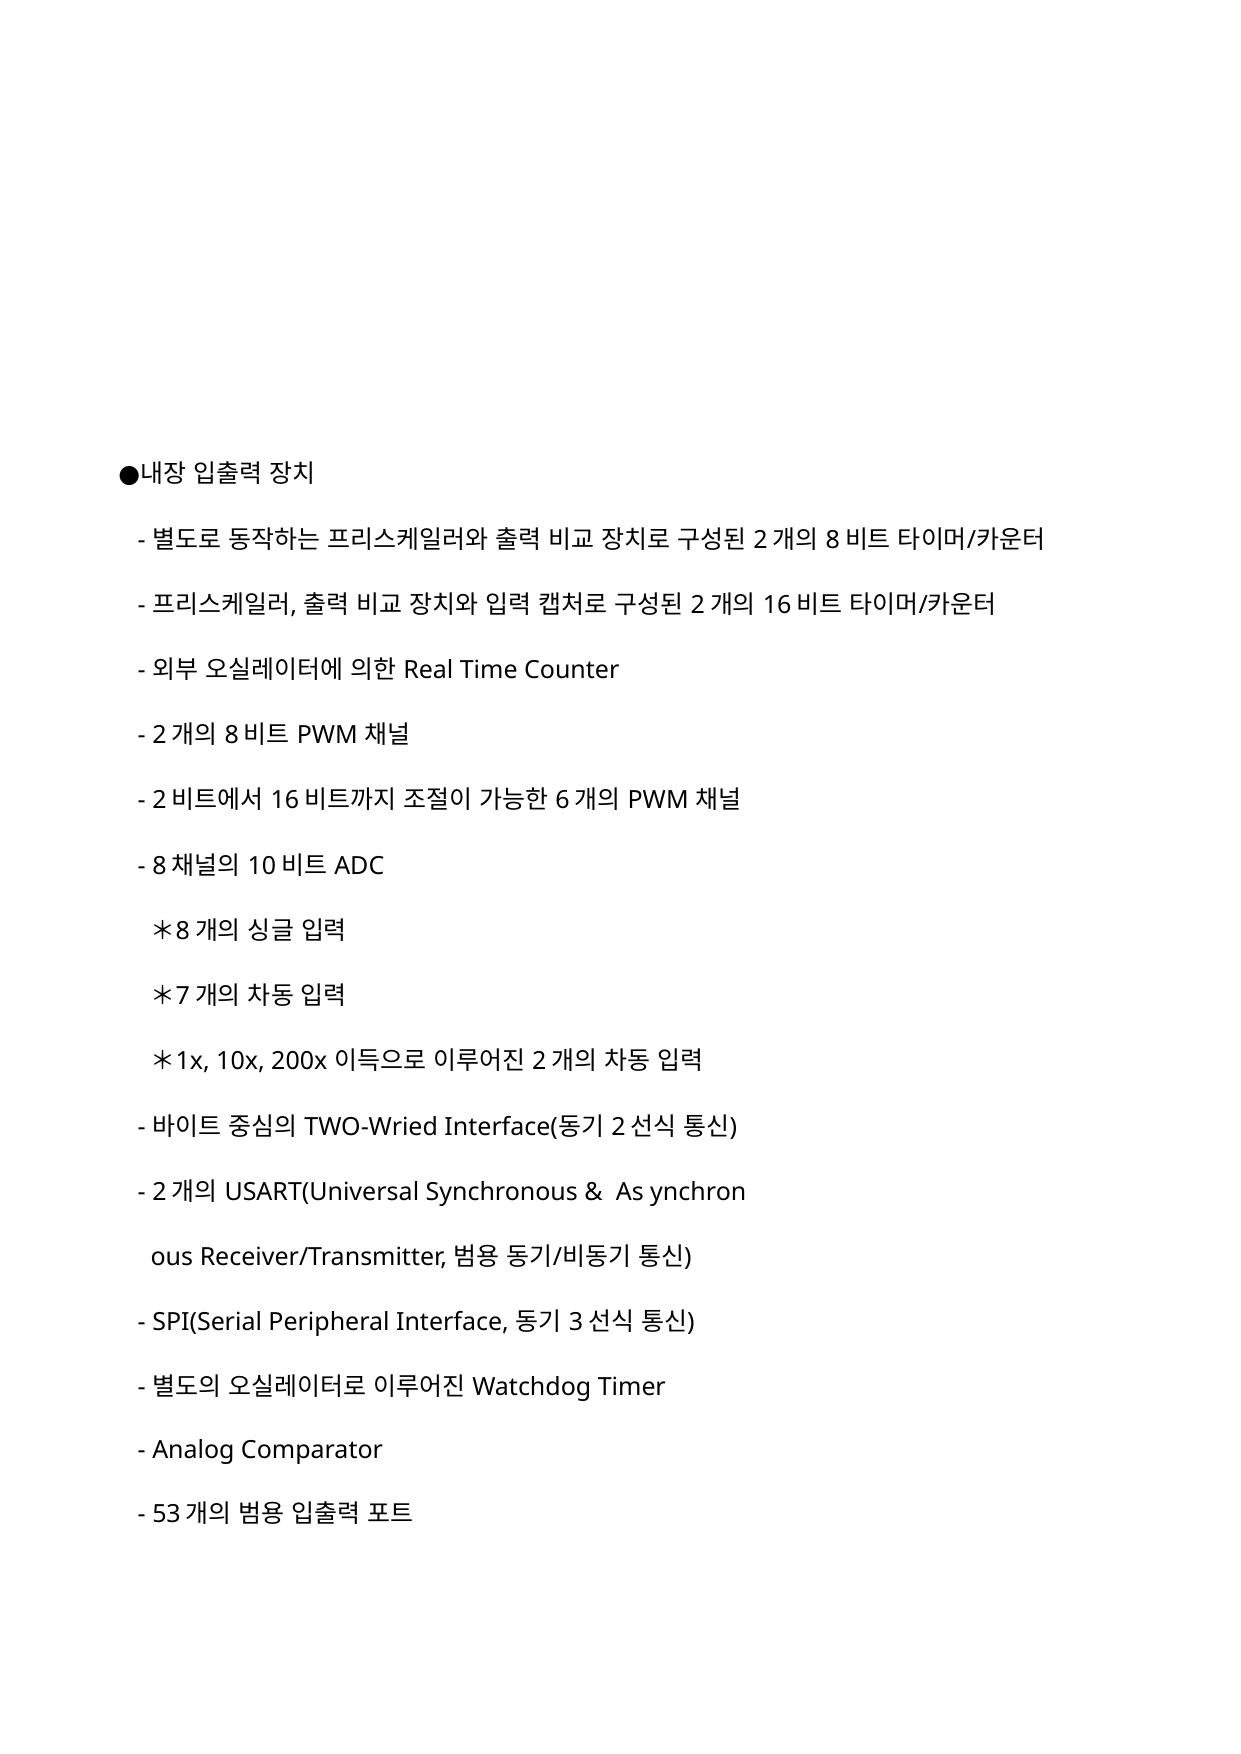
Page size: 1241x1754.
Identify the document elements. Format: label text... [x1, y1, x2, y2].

text ●내장 입출력 장치 [118, 454, 1122, 490]
text - 53개의 범용 입출력 포트 [118, 1493, 1122, 1529]
text - 8채널의 10비트 ADC [118, 845, 1122, 881]
text - 별도의 오실레이터로 이루어진 Watchdog Timer [118, 1367, 1122, 1403]
text - 2개의 USART(Universal Synchronous & As ynchron [118, 1171, 1122, 1207]
text - 2비트에서 16비트까지 조절이 가능한 6개의 PWM 채널 [118, 780, 1122, 816]
text - SPI(Serial Peripheral Interface, 동기 3선식 통신) [118, 1302, 1122, 1338]
text - 프리스케일러, 출력 비교 장치와 입력 캡처로 구성된 2개의 16비트 타이머/카운터 [118, 584, 1122, 621]
text ous Receiver/Transmitter, 범용 동기/비동기 통신) [118, 1236, 1122, 1273]
text ＊1x, 10x, 200x 이득으로 이루어진 2개의 차동 입력 [118, 1041, 1122, 1077]
text - 외부 오실레이터에 의한 Real Time Counter [118, 649, 1122, 686]
text - Analog Comparator [118, 1432, 1122, 1466]
text ＊7개의 차동 입력 [118, 976, 1122, 1012]
text - 바이트 중심의 TWO-Wried Interface(동기 2선식 통신) [118, 1106, 1122, 1142]
text ＊8개의 싱글 입력 [118, 910, 1122, 947]
text - 별도로 동작하는 프리스케일러와 출력 비교 장치로 구성된 2개의 8비트 타이머/카운터 [118, 519, 1122, 555]
text - 2개의 8비트 PWM 채널 [118, 715, 1122, 751]
